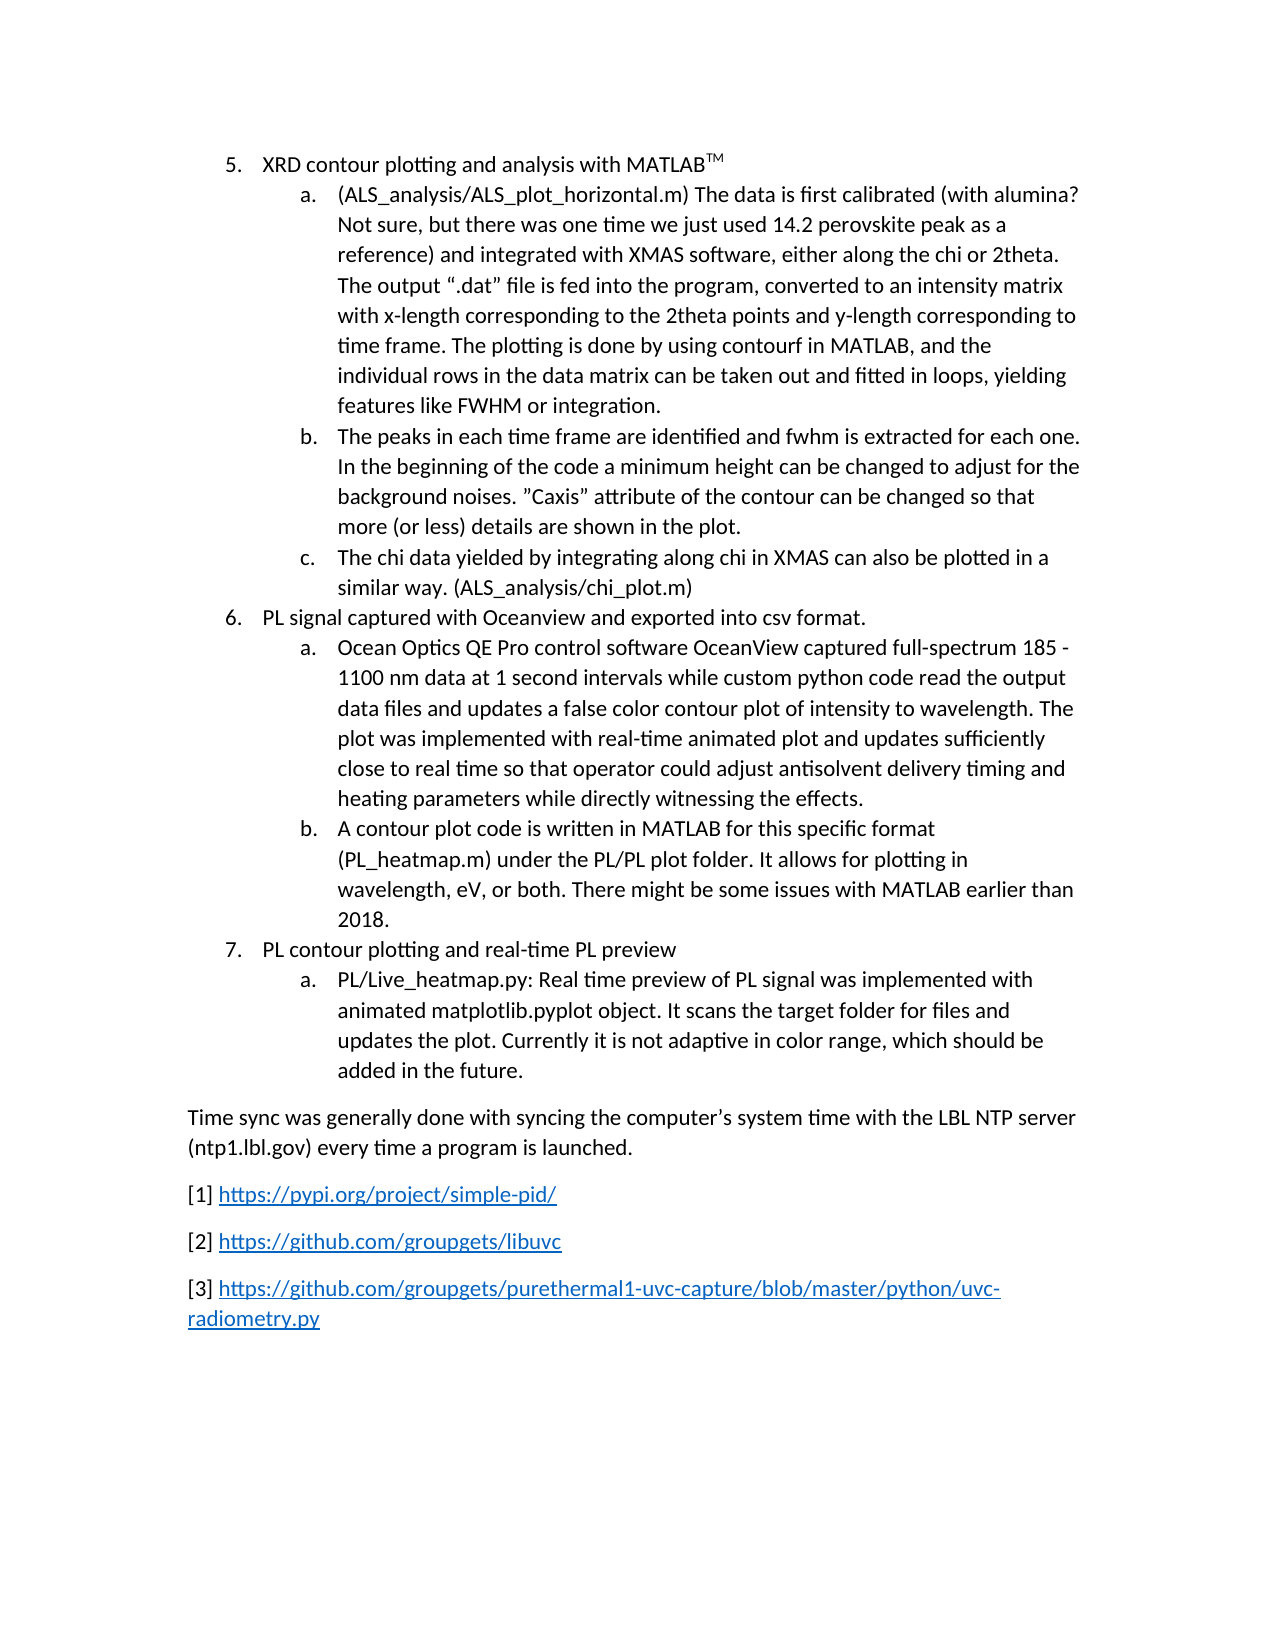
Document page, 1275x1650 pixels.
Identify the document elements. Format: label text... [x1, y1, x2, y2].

list XRD contour plotting and analysis with MATLABTM [225, 150, 1087, 178]
list PL signal captured with Oceanview and exported into csv format. [225, 603, 1087, 631]
text Time sync was generally done with syncing the computer’s system time with the LBL NTP server (ntp1.lbl.gov) every time a program is launched. [187, 1103, 1087, 1161]
list (ALS_analysis/ALS_plot_horizontal.m) The data is first calibrated (with alumina? Not sure, but there was one time we just used 14.2 perovskite peak as a reference) and integrated with XMAS software, either along the chi or 2theta. The output “.dat” file is fed into the program, converted to an intensity matrix with x-length corresponding to the 2theta points and y-length corresponding to time frame. The plotting is done by using contourf in MATLAB, and the individual rows in the data matrix can be taken out and fitted in loops, yielding features like FWHM or integration. [300, 180, 1087, 420]
text [3] https://github.com/groupgets/purethermal1-uvc-capture/blob/master/python/uvc-radiometry.py [187, 1274, 1087, 1332]
list Ocean Optics QE Pro control software OceanView captured full-spectrum 185 - 1100 nm data at 1 second intervals while custom python code read the output data files and updates a false color contour plot of intensity to wavelength. The plot was implemented with real-time animated plot and updates sufficiently close to real time so that operator could adjust antisolvent delivery timing and heating parameters while directly witnessing the effects. [300, 633, 1087, 812]
text [1] https://pypi.org/project/simple-pid/ [187, 1180, 1087, 1208]
list PL contour plotting and real-time PL preview [225, 935, 1087, 963]
list A contour plot code is written in MATLAB for this specific format (PL_heatmap.m) under the PL/PL plot folder. It allows for plotting in wavelength, eV, or both. There might be some issues with MATLAB earlier than 2018. [300, 814, 1087, 933]
list The peaks in each time frame are identified and fwhm is extracted for each one. In the beginning of the code a minimum height can be changed to adjust for the background noises. ”Caxis” attribute of the contour can be changed so that more (or less) details are shown in the plot. [300, 422, 1087, 541]
text [2] https://github.com/groupgets/libuvc [187, 1227, 1087, 1255]
list The chi data yielded by integrating along chi in XMAS can also be plotted in a similar way. (ALS_analysis/chi_plot.m) [300, 543, 1087, 601]
list PL/Live_heatmap.py: Real time preview of PL signal was implemented with animated matplotlib.pyplot object. It scans the target folder for files and updates the plot. Currently it is not adaptive in color range, which should be added in the future. [300, 966, 1087, 1084]
